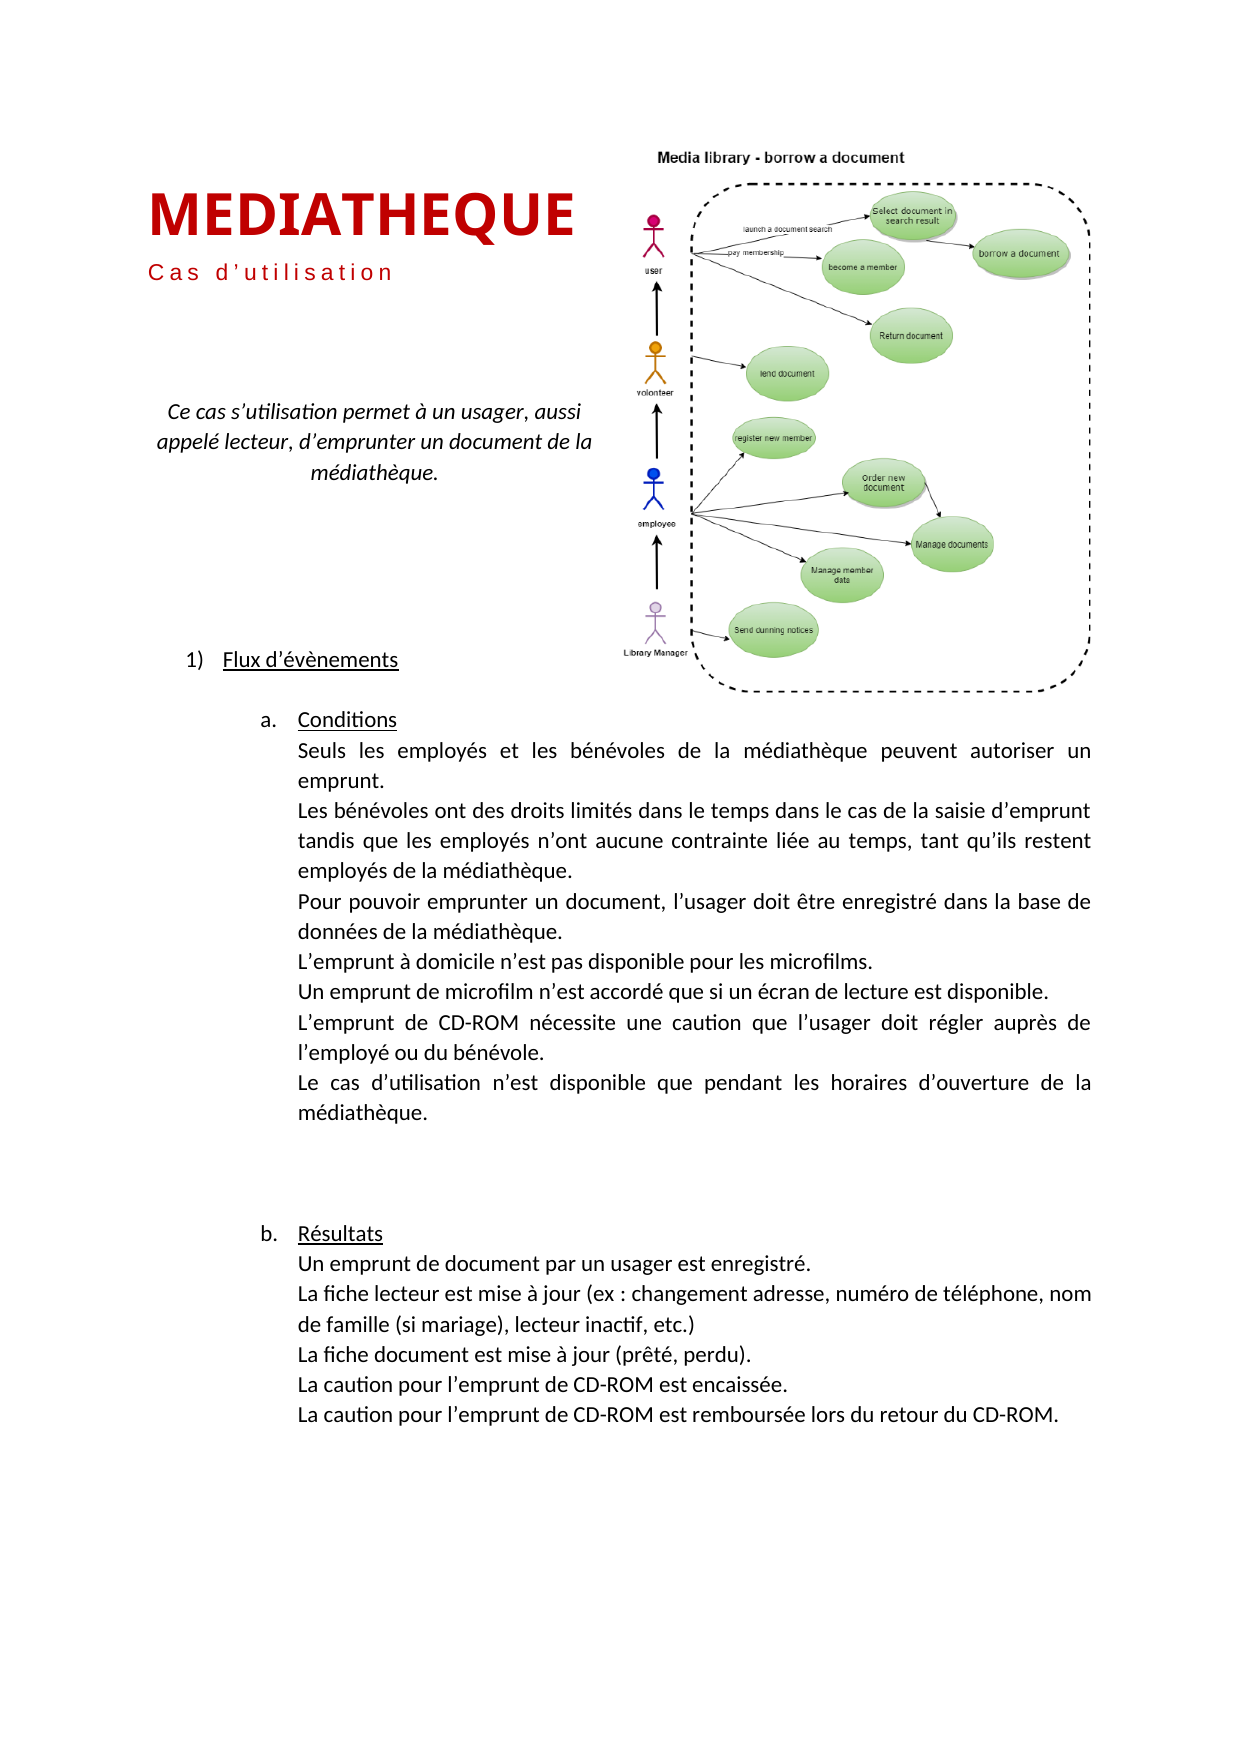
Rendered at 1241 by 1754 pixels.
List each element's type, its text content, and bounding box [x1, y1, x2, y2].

text Cas d’utilisation [148, 258, 622, 285]
subtitle MEDIATHEQUE [148, 173, 622, 252]
list Résultats [260, 1219, 1093, 1247]
list Conditions [260, 706, 1093, 734]
list La fiche lecteur est mise à jour (ex : changement adresse, numéro de téléphone, nom de famille (si mariage), lecteur inactif, etc.) [298, 1279, 1093, 1338]
list Pour pouvoir emprunter un document, l’usager doit être enregistré dans la base de données de la médiathèque. [298, 887, 1093, 945]
picture [622, 147, 1091, 693]
list L’emprunt de CD-ROM nécessite une caution que l’usager doit régler auprès de l’employé ou du bénévole. [298, 1008, 1093, 1066]
list La caution pour l’emprunt de CD-ROM est remboursée lors du retour du CD-ROM. [298, 1400, 1093, 1428]
list L’emprunt à domicile n’est pas disponible pour les microfilms. [298, 947, 1093, 975]
list Flux d’évènements [185, 645, 622, 673]
list Un emprunt de document par un usager est enregistré. [298, 1249, 1093, 1277]
list Un emprunt de microfilm n’est accordé que si un écran de lecture est disponible. [298, 977, 1093, 1006]
text Ce cas s’utilisation permet à un usager, aussi appelé lecteur, d’emprunter un document de la médiathèque. [148, 397, 622, 486]
list La fiche document est mise à jour (prêté, perdu). [298, 1340, 1093, 1368]
list La caution pour l’emprunt de CD-ROM est encaissée. [298, 1370, 1093, 1398]
list Le cas d’utilisation n’est disponible que pendant les horaires d’ouverture de la médiathèque. [298, 1068, 1093, 1126]
list Seuls les employés et les bénévoles de la médiathèque peuvent autoriser un emprunt. [298, 736, 1093, 794]
list Les bénévoles ont des droits limités dans le temps dans le cas de la saisie d’emprunt tandis que les employés n’ont aucune contrainte liée au temps, tant qu’ils restent employés de la médiathèque. [298, 796, 1093, 885]
